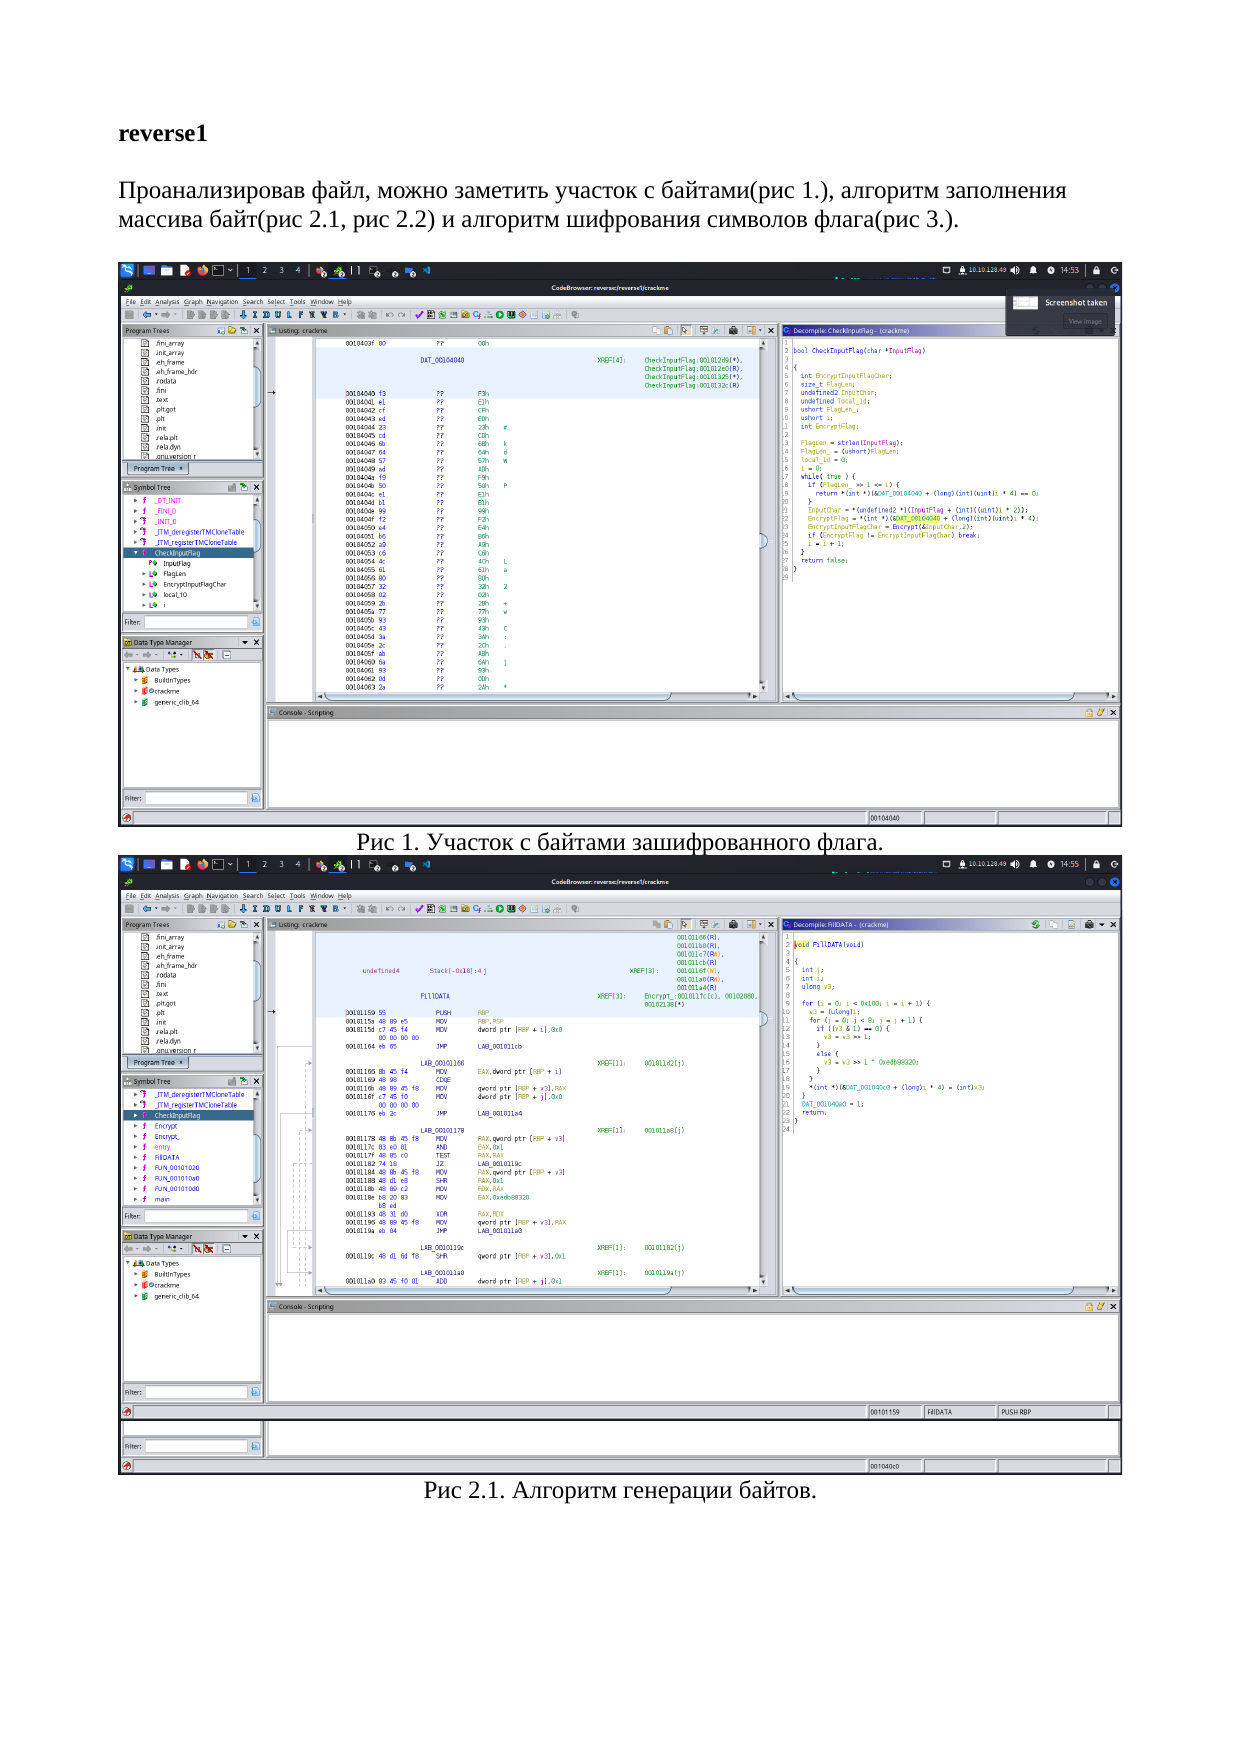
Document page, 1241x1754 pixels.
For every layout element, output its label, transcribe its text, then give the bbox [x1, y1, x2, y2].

picture [118, 855, 1123, 1475]
text reverse1 [118, 118, 1122, 147]
text Рис 2.1. Алгоритм генерации байтов. [118, 1475, 1122, 1503]
text Рис 1. Участок с байтами зашифрованного флага. [118, 827, 1122, 855]
text Проанализировав файл, можно заметить участок с байтами(рис 1.), алгоритм заполнения массива байт(рис 2.1, рис 2.2) и алгоритм шифрования символов флага(рис 3.). [118, 176, 1122, 233]
picture [118, 262, 1123, 827]
